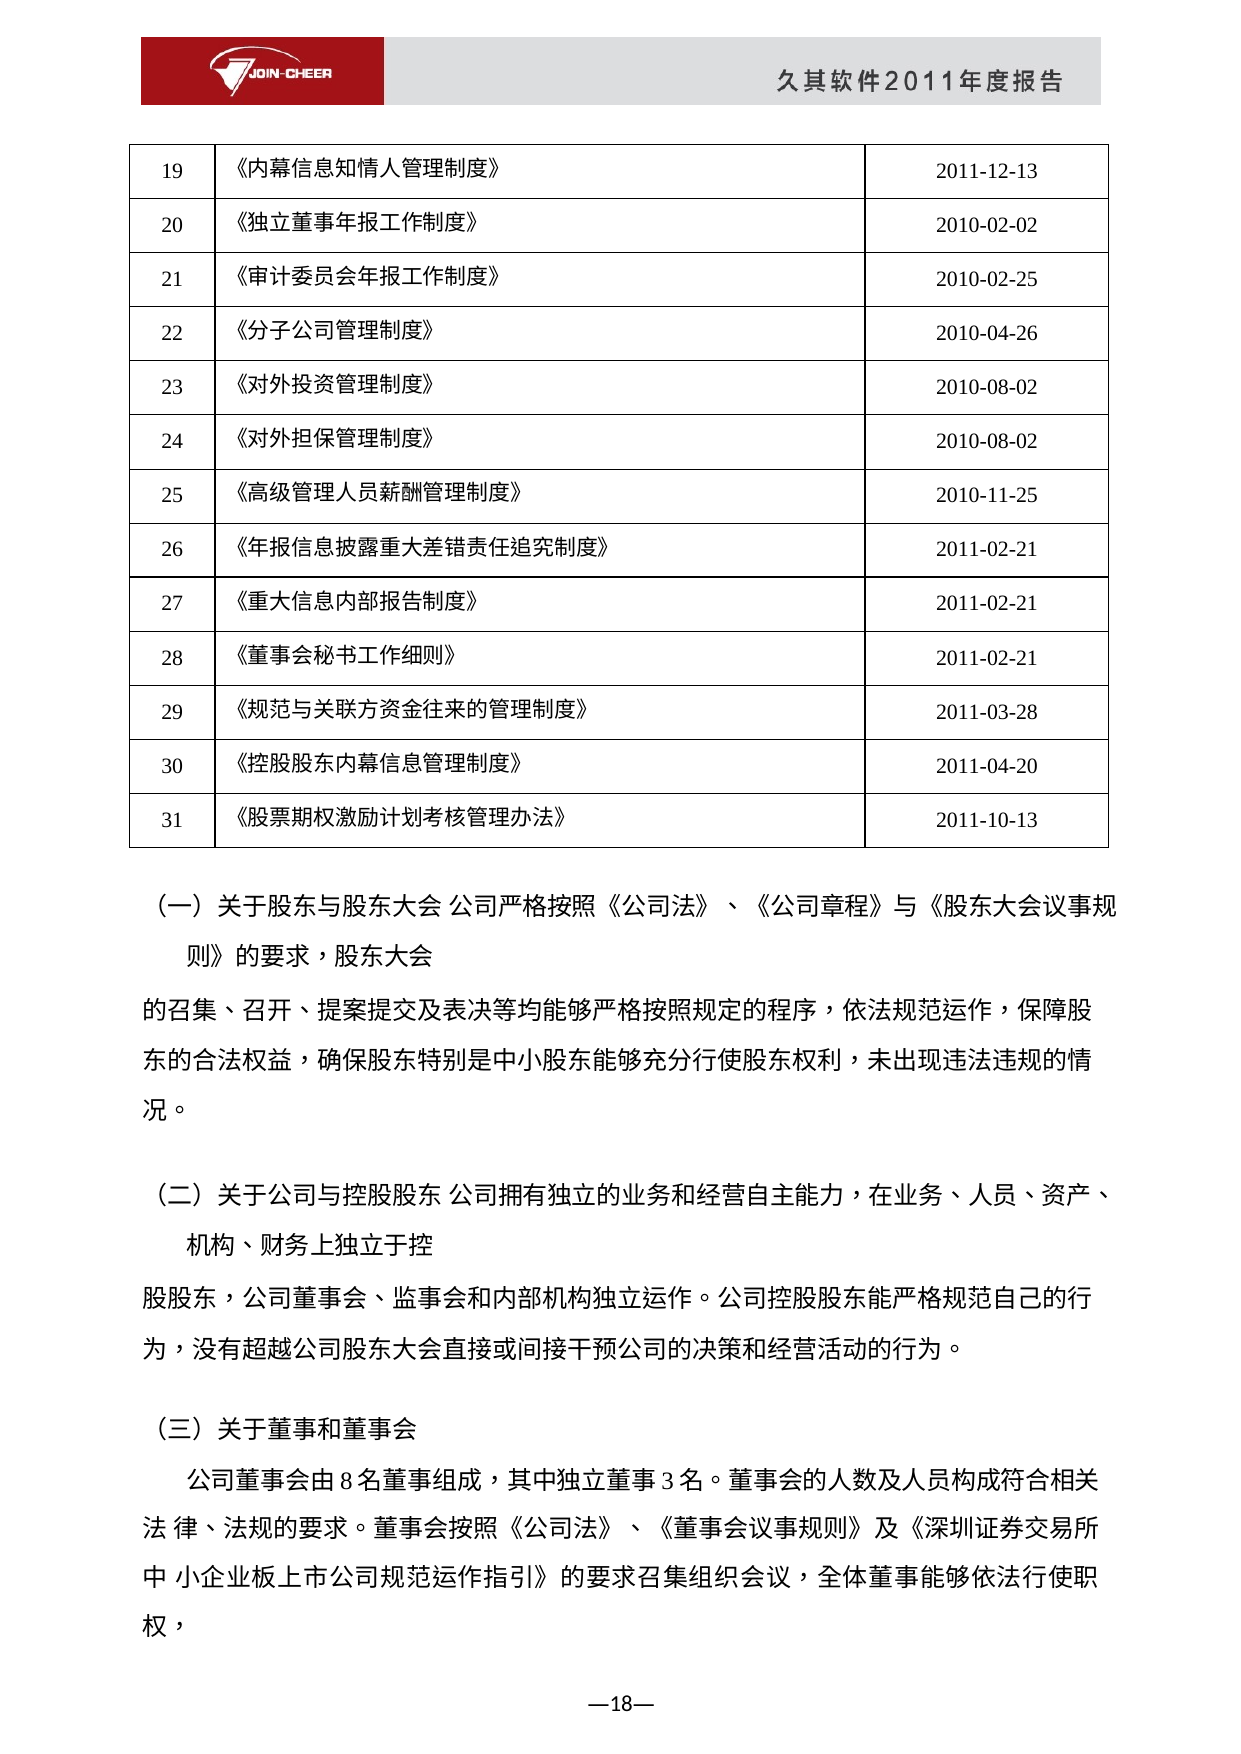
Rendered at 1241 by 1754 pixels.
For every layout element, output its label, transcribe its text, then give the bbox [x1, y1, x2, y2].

table_cell 2011-10-13 [866, 794, 1108, 847]
table_cell 30 [130, 740, 214, 793]
text 公司董事会由8名董事组成，其中独立董事3名。董事会的人数及人员构成符合相关法 律、法规的要求。董事会按照《公司法》、《董事会议事规则》及《深圳证券交易所中 小企业板上市公司规范运作指引》的要求召集组织会议，全体董事能够依法行使职权， [142, 1462, 1100, 1642]
table_cell 29 [130, 686, 214, 739]
table_header 19 [130, 145, 214, 198]
table_cell 2010-11-25 [866, 470, 1108, 522]
picture [141, 37, 1101, 105]
table_cell 27 [130, 578, 214, 631]
table_cell 2010-04-26 [866, 307, 1108, 360]
table_cell 《分子公司管理制度》 [216, 307, 864, 360]
table_cell 《规范与关联方资金往来的管理制度》 [216, 686, 864, 739]
table_cell 31 [130, 794, 214, 847]
table_cell 《董事会秘书工作细则》 [216, 632, 864, 685]
table_cell 2010-08-02 [866, 361, 1108, 414]
table_cell 20 [130, 199, 214, 252]
table_cell 28 [130, 632, 214, 685]
table_cell 《独立董事年报工作制度》 [216, 199, 864, 252]
table_cell 26 [130, 524, 214, 576]
text （二）关于公司与控股股东 公司拥有独立的业务和经营自主能力，在业务、人员、资产、机构、财务上独立于控 [142, 1177, 1123, 1261]
table_header 2011-12-13 [866, 145, 1108, 198]
table_cell 2011-02-21 [866, 632, 1108, 685]
table_cell 《控股股东内幕信息管理制度》 [216, 740, 864, 793]
text 为，没有超越公司股东大会直接或间接干预公司的决策和经营活动的行为。 [142, 1331, 1123, 1365]
table_cell 2011-03-28 [866, 686, 1108, 739]
text （三）关于董事和董事会 [142, 1412, 1123, 1446]
table_cell 2011-02-21 [866, 578, 1108, 631]
table_cell 《审计委员会年报工作制度》 [216, 253, 864, 306]
text （一）关于股东与股东大会 公司严格按照《公司法》、《公司章程》与《股东大会议事规则》的要求，股东大会 [142, 888, 1123, 972]
table_cell 23 [130, 361, 214, 414]
table_cell 《重大信息内部报告制度》 [216, 578, 864, 631]
table_cell 2011-04-20 [866, 740, 1108, 793]
table_cell 2010-02-02 [866, 199, 1108, 252]
table_cell 《对外投资管理制度》 [216, 361, 864, 414]
table_cell 21 [130, 253, 214, 306]
table_cell 《年报信息披露重大差错责任追究制度》 [216, 524, 864, 576]
table_cell 24 [130, 415, 214, 468]
text 股股东，公司董事会、监事会和内部机构独立运作。公司控股股东能严格规范自己的行 [142, 1281, 1123, 1315]
table_cell 《股票期权激励计划考核管理办法》 [216, 794, 864, 847]
table_cell 2010-08-02 [866, 415, 1108, 468]
table_cell 25 [130, 470, 214, 522]
table_cell 《高级管理人员薪酬管理制度》 [216, 470, 864, 522]
table_cell 2011-02-21 [866, 524, 1108, 576]
table_cell 22 [130, 307, 214, 360]
table_header 《内幕信息知情人管理制度》 [216, 145, 864, 198]
table_cell 2010-02-25 [866, 253, 1108, 306]
text 的召集、召开、提案提交及表决等均能够严格按照规定的程序，依法规范运作，保障股 东的合法权益，确保股东特别是中小股东能够充分行使股东权利，未出现违法违规的情 况。 [142, 993, 1093, 1127]
table_cell 《对外担保管理制度》 [216, 415, 864, 468]
